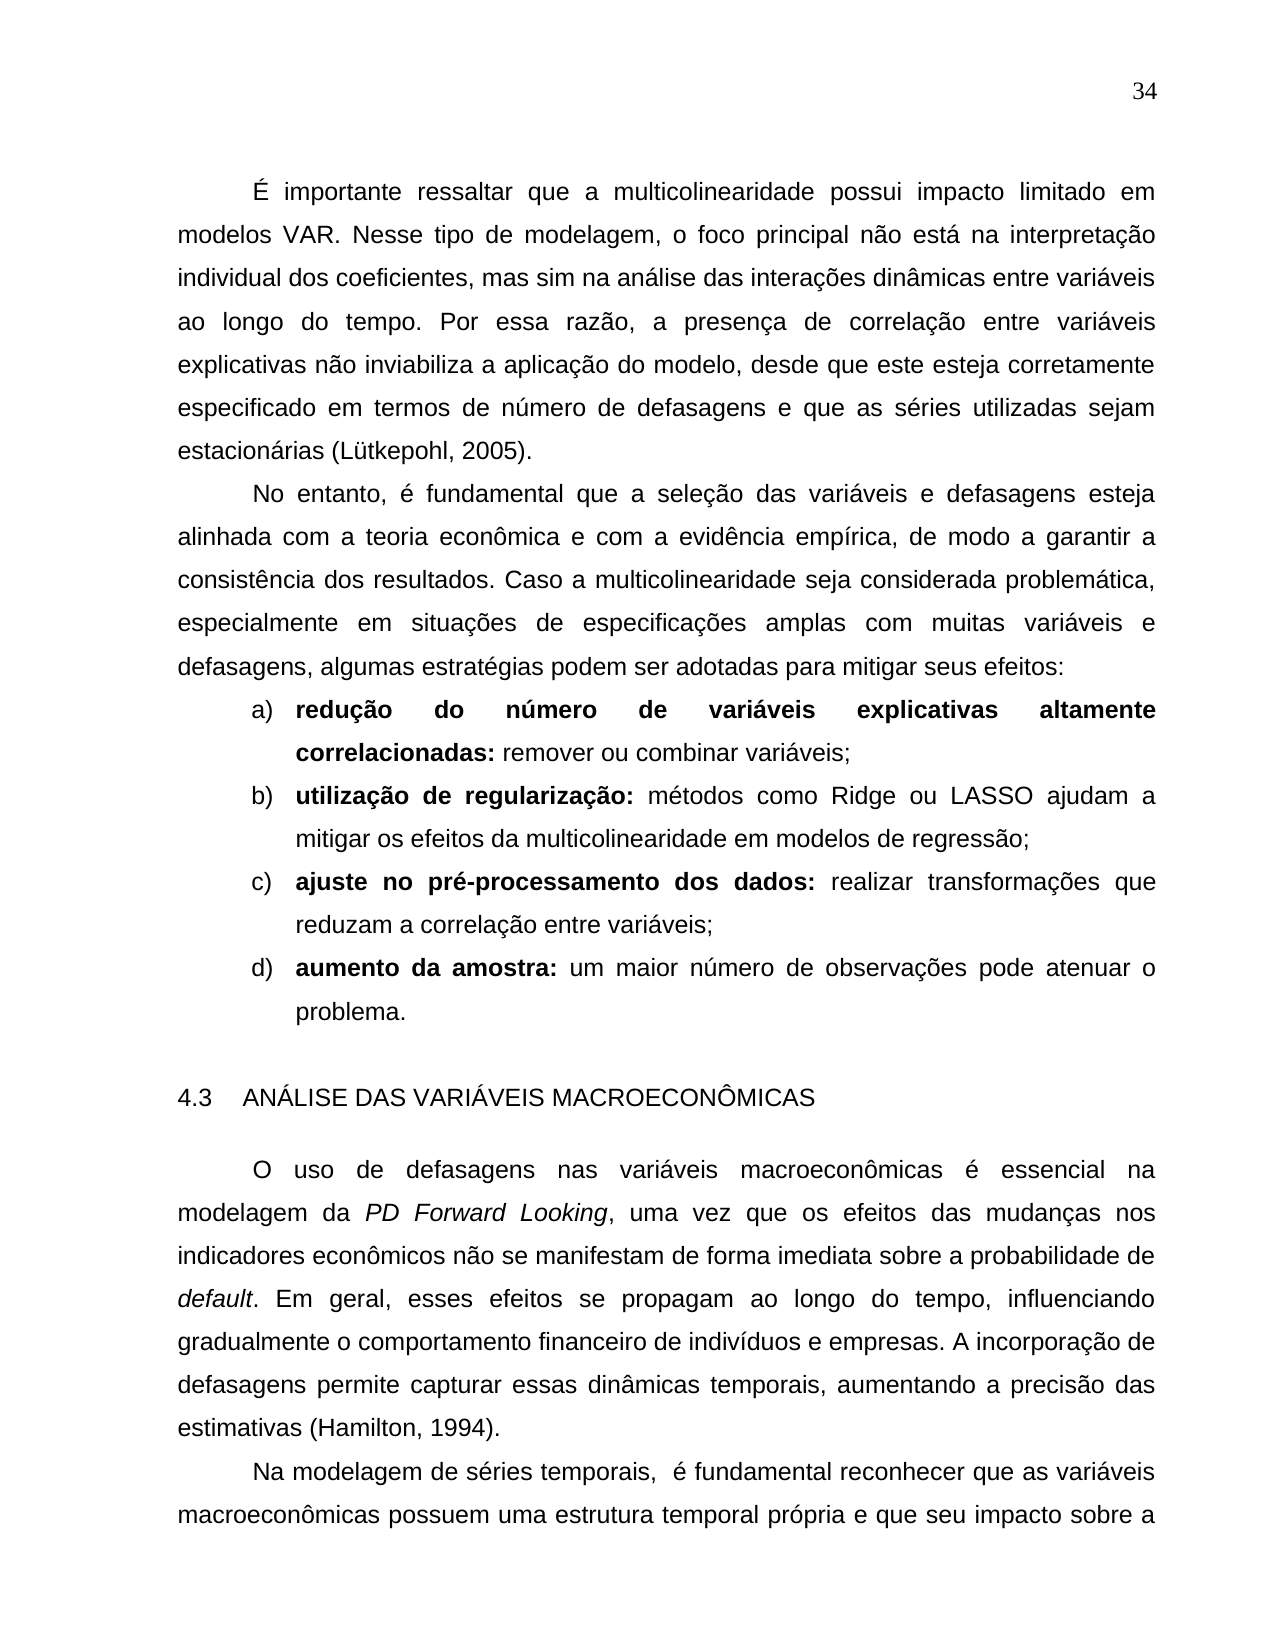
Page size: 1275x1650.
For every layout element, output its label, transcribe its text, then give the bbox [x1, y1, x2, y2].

list ajuste no pré-processamento dos dados: realizar transformações que reduzam a correlação entre variáveis; [251, 867, 1157, 939]
list utilização de regularização: métodos como Ridge ou LASSO ajudam a mitigar os efeitos da multicolinearidade em modelos de regressão; [251, 781, 1157, 853]
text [177, 1457, 1157, 1528]
list aumento da amostra: um maior número de observações pode atenuar o problema. [251, 953, 1157, 1025]
text É importante ressaltar que a multicolinearidade possui impacto limitado em modelos VAR. Nesse tipo de modelagem, o foco principal não está na interpretação individual dos coeficientes, mas sim na análise das interações dinâmicas entre variáveis ao longo do tempo. Por essa razão, a presença de correlação entre variáveis explicativas não inviabiliza a aplicação do modelo, desde que este esteja corretamente especificado em termos de número de defasagens e que as séries utilizadas sejam estacionárias (Lütkepohl, 2005). [177, 177, 1157, 465]
text O uso de defasagens nas variáveis macroeconômicas é essencial na modelagem da PD Forward Looking, uma vez que os efeitos das mudanças nos indicadores econômicos não se manifestam de forma imediata sobre a probabilidade de default. Em geral, esses efeitos se propagam ao longo do tempo, influenciando gradualmente o comportamento financeiro de indivíduos e empresas. A incorporação de defasagens permite capturar essas dinâmicas temporais, aumentando a precisão das estimativas (Hamilton, 1994). [177, 1155, 1157, 1442]
subtitle 4.3 ANÁLISE DAS VARIÁVEIS MACROECONÔMICAS [177, 1083, 1157, 1112]
list redução do número de variáveis explicativas altamente correlacionadas: remover ou combinar variáveis; [251, 695, 1157, 767]
text No entanto, é fundamental que a seleção das variáveis e defasagens esteja alinhada com a teoria econômica e com a evidência empírica, de modo a garantir a consistência dos resultados. Caso a multicolinearidade seja considerada problemática, especialmente em situações de especificações amplas com muitas variáveis e defasagens, algumas estratégias podem ser adotadas para mitigar seus efeitos: [177, 479, 1157, 680]
